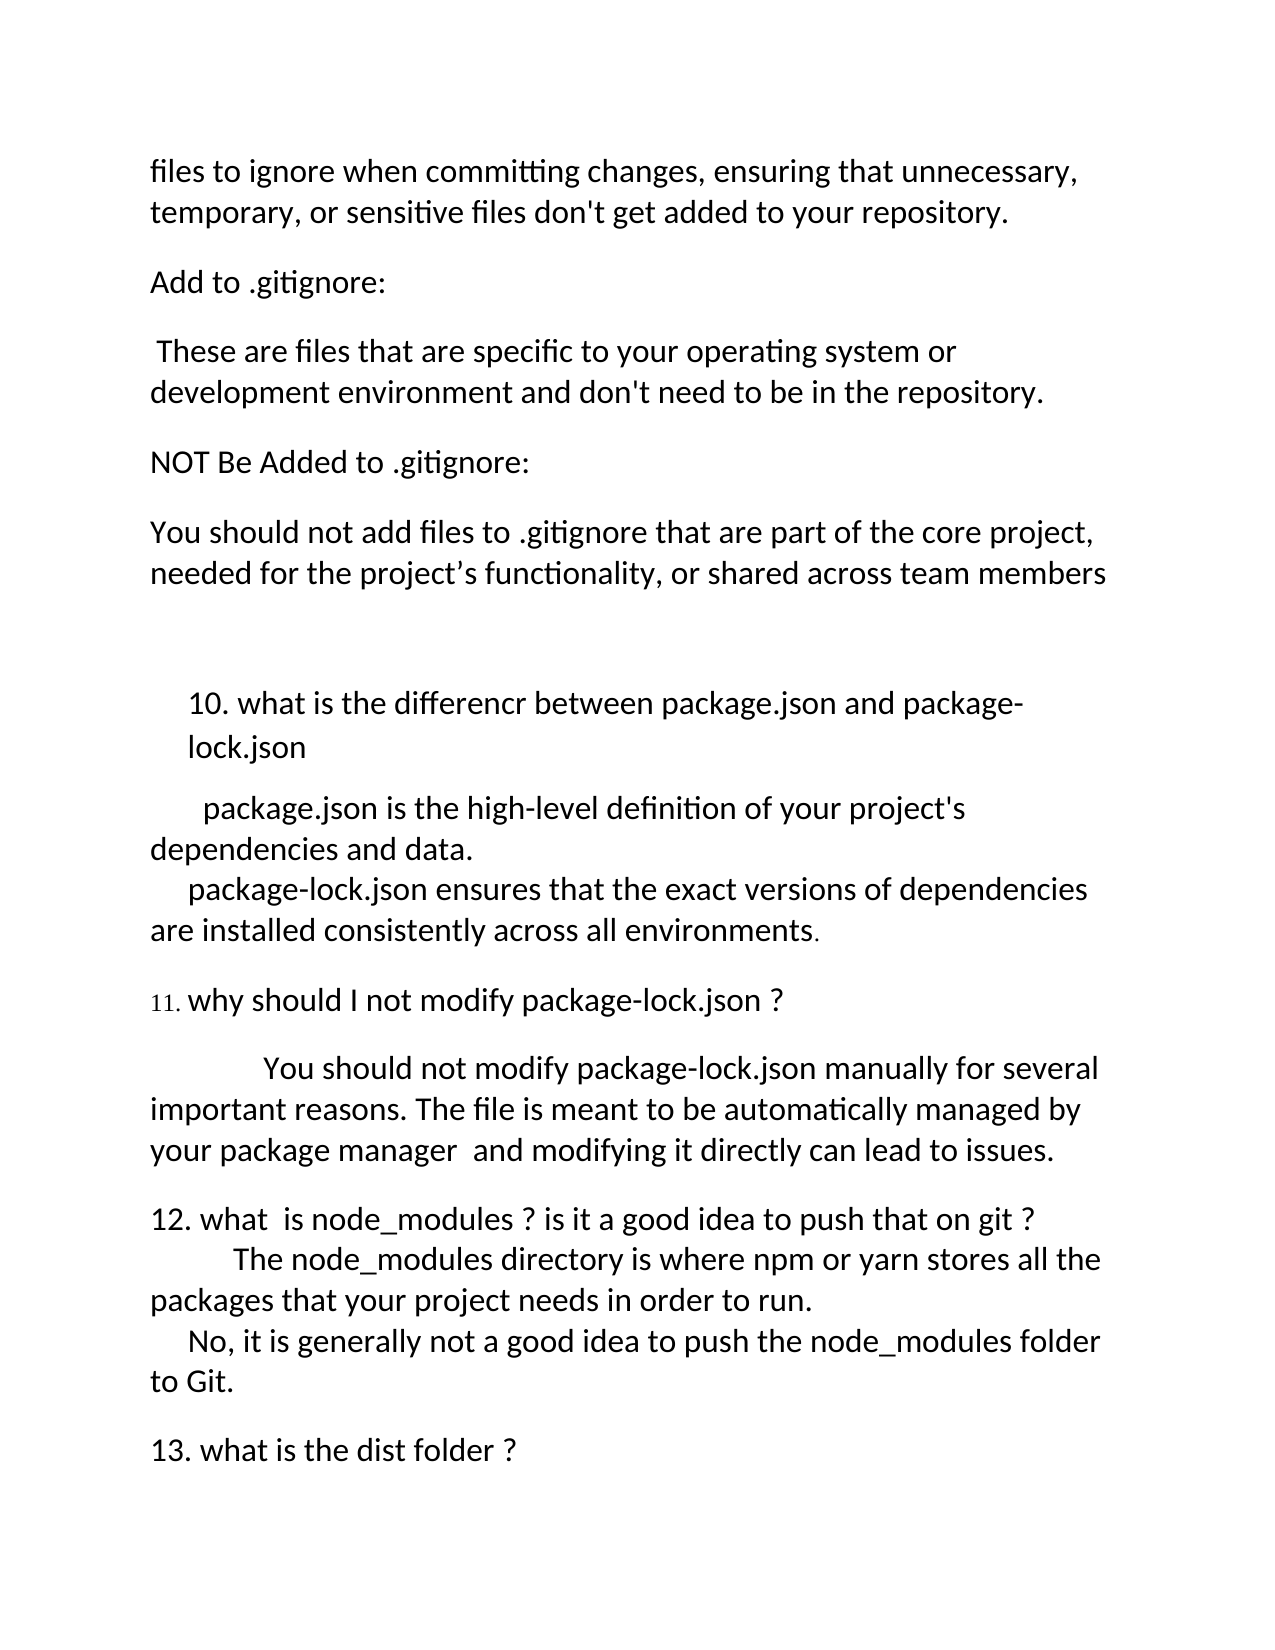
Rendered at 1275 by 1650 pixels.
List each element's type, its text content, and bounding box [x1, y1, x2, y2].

text 10. what is the differencr between package.json and package-lock.json [187, 682, 1125, 767]
text You should not modify package-lock.json manually for several important reasons. The file is meant to be automatically managed by your package manager and modifying it directly can lead to issues. [150, 1047, 1125, 1169]
text NOT Be Added to .gitignore: [150, 441, 1125, 482]
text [150, 150, 1125, 231]
text These are files that are specific to your operating system or development environment and don't need to be in the repository. [150, 331, 1125, 412]
text You should not add files to .gitignore that are part of the core project, needed for the project’s functionality, or shared across team members [150, 511, 1125, 592]
text 11. why should I not modify package-lock.json ? [150, 978, 1125, 1019]
text The node_modules directory is where npm or yarn stores all the packages that your project needs in order to run. [150, 1238, 1125, 1320]
text package.json is the high-level definition of your project's dependencies and data. [150, 787, 1125, 868]
text Add to .gitignore: [150, 261, 1125, 301]
text 13. what is the dist folder ? [150, 1429, 1125, 1470]
text package-lock.json ensures that the exact versions of dependencies are installed consistently across all environments. [150, 868, 1125, 950]
text 12. what is node_modules ? is it a good idea to push that on git ? [150, 1197, 1125, 1238]
text No, it is generally not a good idea to push the node_modules folder to Git. [150, 1320, 1125, 1401]
